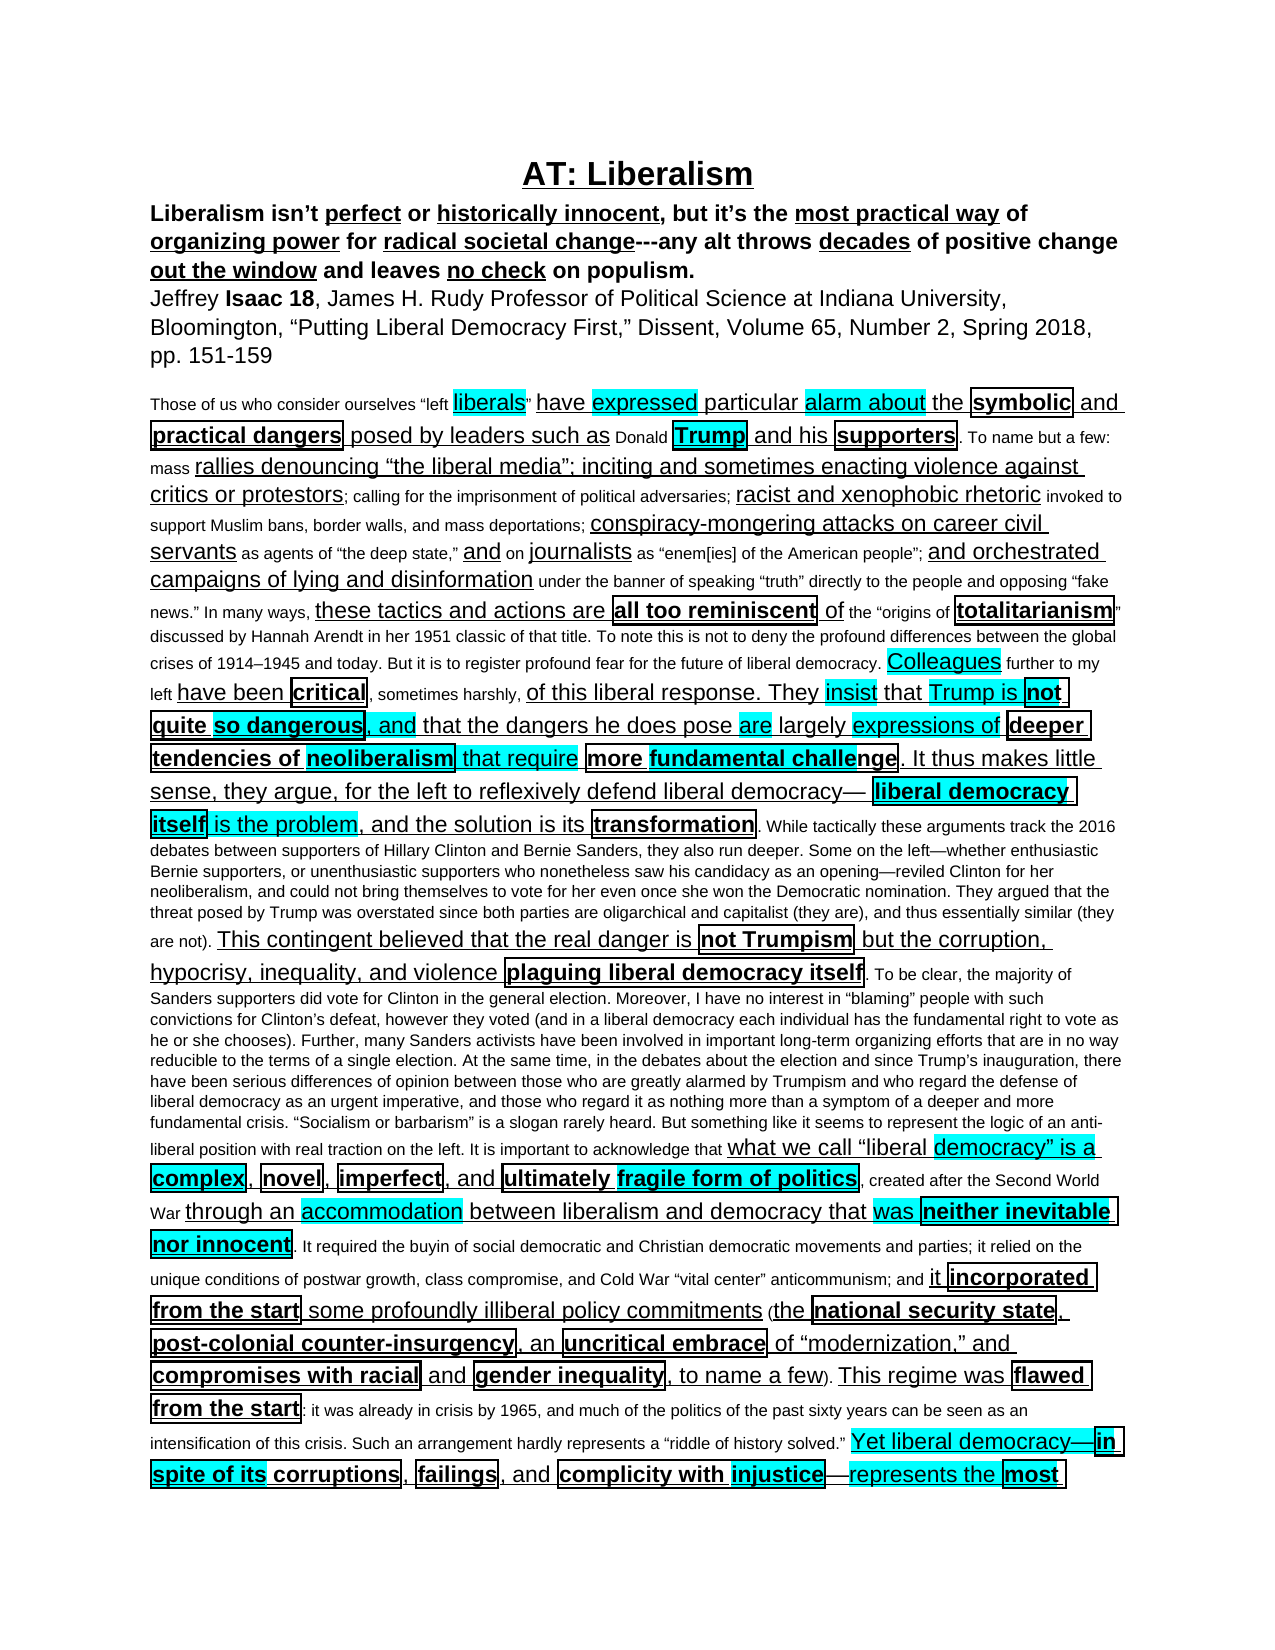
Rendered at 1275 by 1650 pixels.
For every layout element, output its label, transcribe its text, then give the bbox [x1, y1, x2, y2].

text Jeffrey Isaac 18, James H. Rudy Professor of Political Science at Indiana University, Bloomington, “Putting Liberal Democracy First,” Dissent, Volume 65, Number 2, Spring 2018, pp. 151-159 [150, 285, 1125, 368]
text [150, 387, 1125, 1489]
subtitle Liberalism isn’t perfect or historically innocent, but it’s the most practical way of organizing power for radical societal change---any alt throws decades of positive change out the window and leaves no check on populism. [150, 200, 1125, 283]
subtitle AT: Liberalism [150, 154, 1125, 193]
